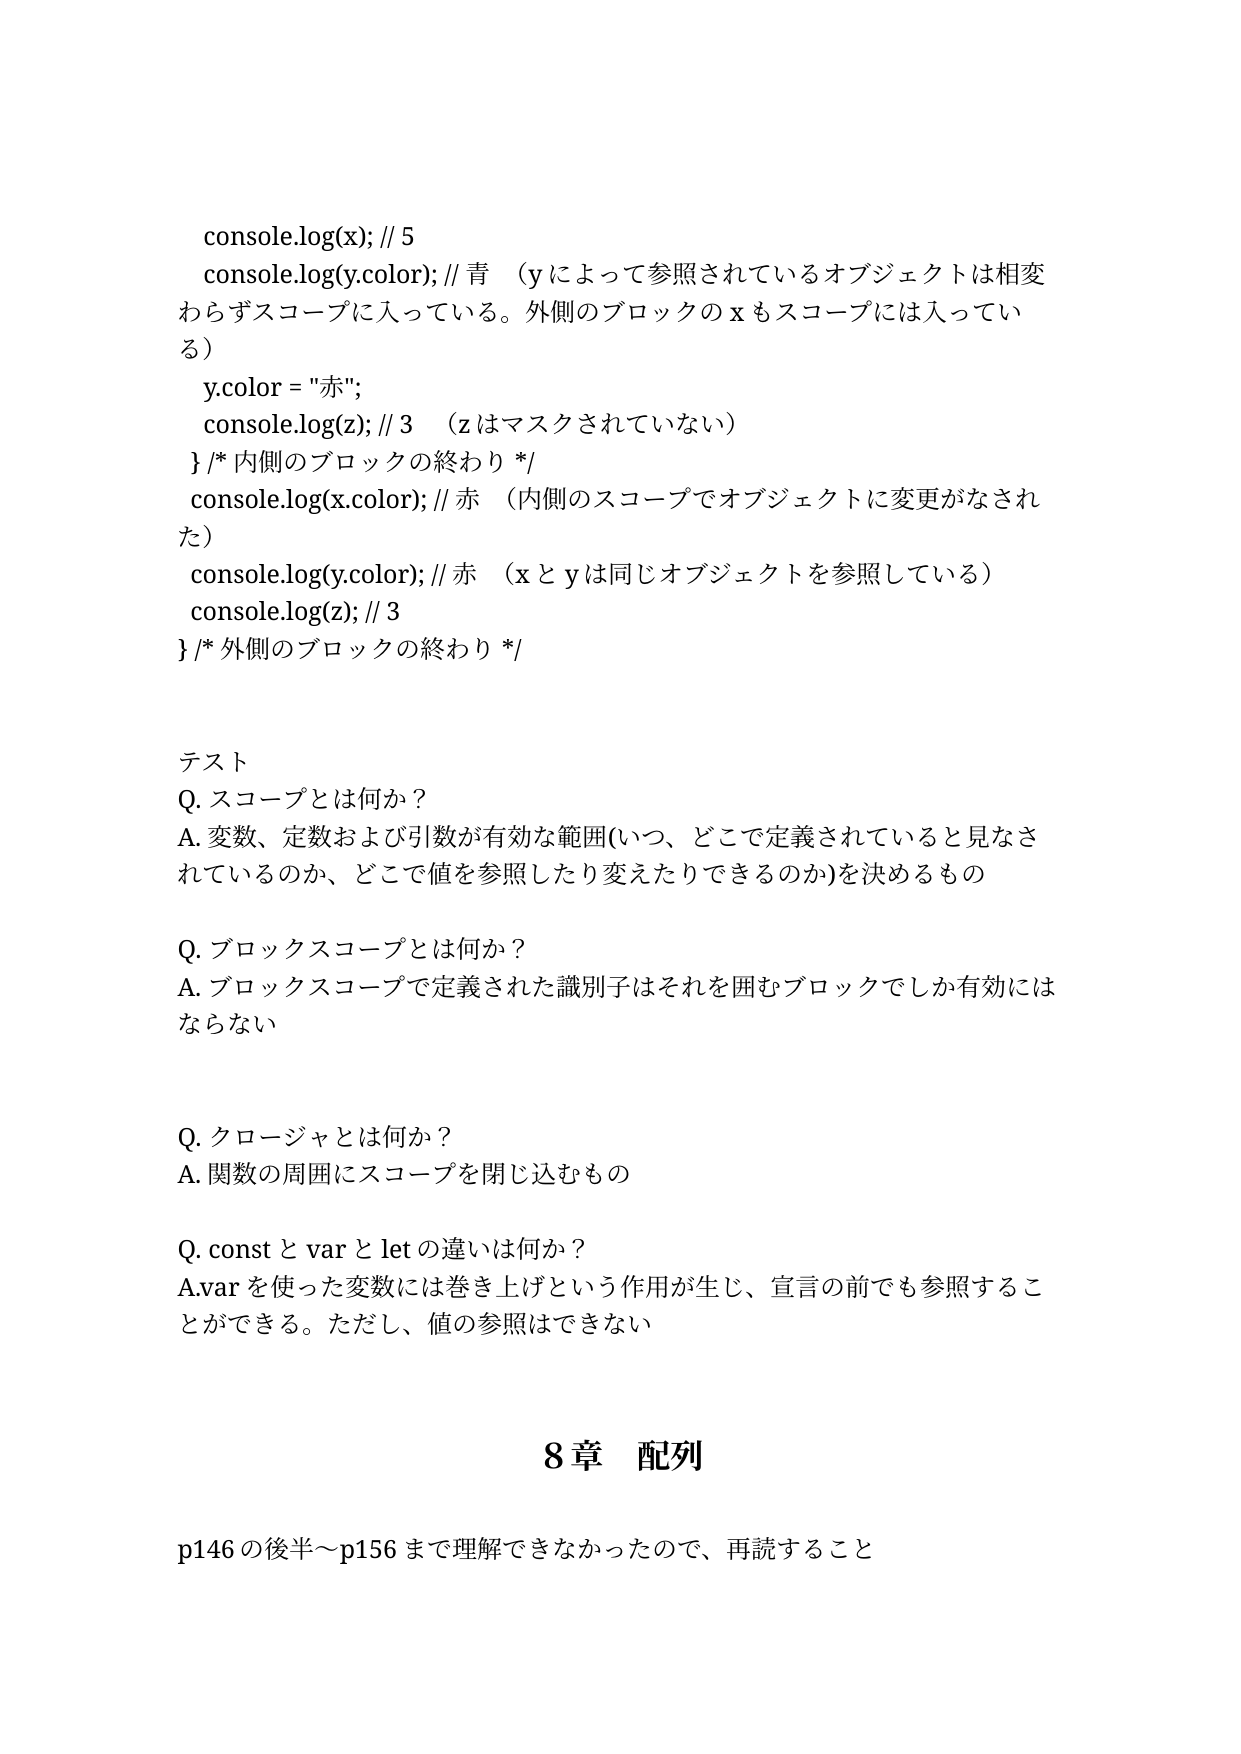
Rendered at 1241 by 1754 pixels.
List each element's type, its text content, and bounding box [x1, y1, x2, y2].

text Q. constとvarとletの違いは何か？ [177, 1229, 1063, 1267]
text ８章 配列 [177, 1417, 1063, 1492]
text console.log(z); // 3 [177, 592, 1063, 629]
text } /* 内側のブロックの終わり */ [177, 442, 1063, 479]
text console.log(x); // 5 [177, 217, 1063, 254]
text A. ブロックスコープで定義された識別子はそれを囲むブロックでしか有効にはならない [177, 967, 1063, 1042]
text テスト [177, 742, 1063, 779]
text y.color = "赤"; [177, 367, 1063, 404]
text console.log(x.color); // 赤 （内側のスコープでオブジェクトに変更がなされた） [177, 479, 1063, 554]
text A.varを使った変数には巻き上げという作用が生じ、宣言の前でも参照することができる。ただし、値の参照はできない [177, 1267, 1063, 1342]
text } /* 外側のブロックの終わり */ [177, 629, 1063, 667]
text Q. スコープとは何か？ [177, 779, 1063, 817]
text console.log(y.color); // 赤 （xとyは同じオブジェクトを参照している） [177, 554, 1063, 592]
text A. 変数、定数および引数が有効な範囲(いつ、どこで定義されていると見なされているのか、どこで値を参照したり変えたりできるのか)を決めるもの [177, 817, 1063, 892]
text p146の後半〜p156まで理解できなかったので、再読すること [177, 1529, 1063, 1567]
text Q. クロージャとは何か？ [177, 1117, 1063, 1154]
text console.log(y.color); // 青 （yによって参照されているオブジェクトは相変わらずスコープに入っている。外側のブロックのxもスコープには入っている） [177, 254, 1063, 367]
text Q. ブロックスコープとは何か？ [177, 929, 1063, 967]
text A. 関数の周囲にスコープを閉じ込むもの [177, 1154, 1063, 1192]
text console.log(z); // 3 （zはマスクされていない） [177, 404, 1063, 442]
